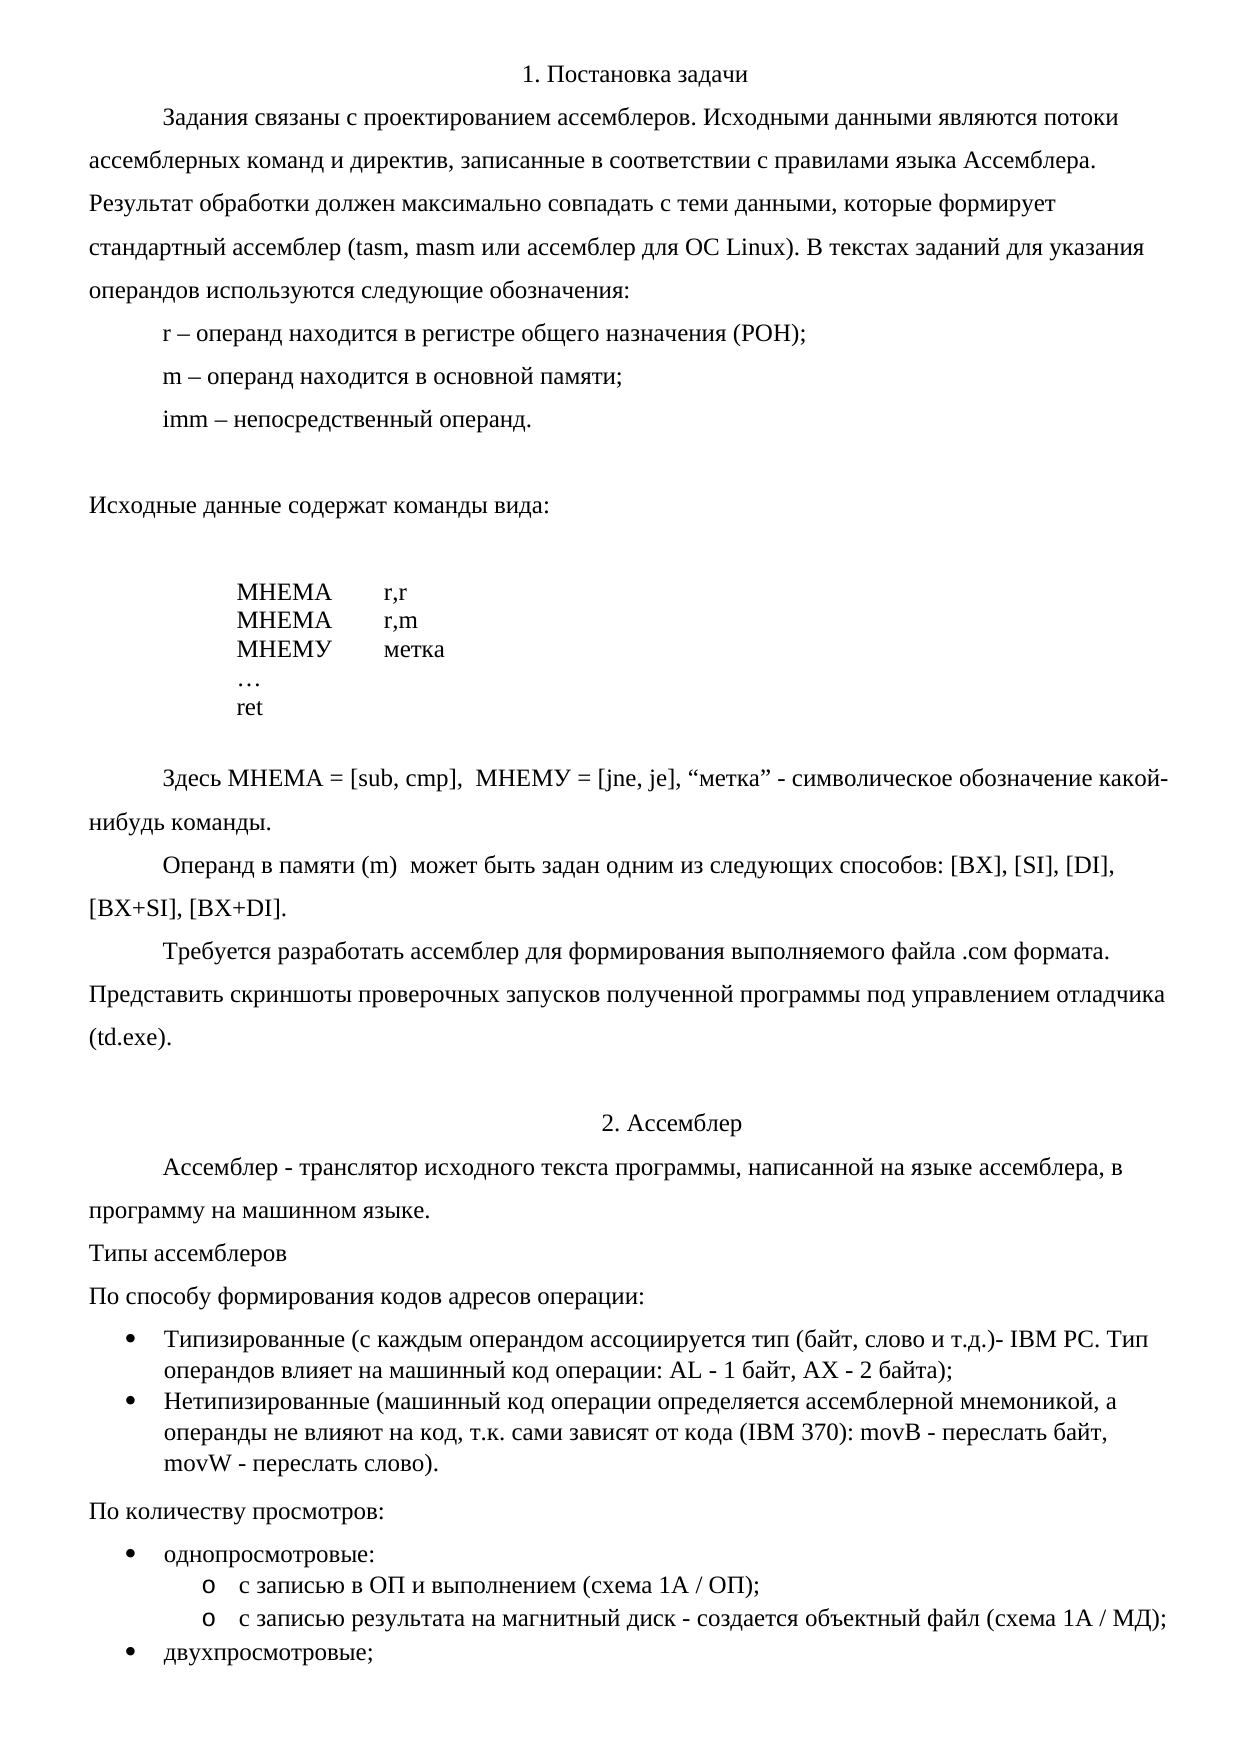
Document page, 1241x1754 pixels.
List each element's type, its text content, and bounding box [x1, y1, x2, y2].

text 2. Ассемблер [89, 1108, 1181, 1137]
list Типизированные (с каждым операндом ассоциируется тип (байт, слово и т.д.)- IBM PC. Тип операндов влияет на машинный код операции: AL - 1 байт, AX - 2 байта); [126, 1324, 1181, 1384]
text imm – непосредственный операнд. [89, 404, 1181, 433]
text 1. Постановка задачи [89, 59, 1181, 88]
text … [199, 663, 1181, 692]
text m – операнд находится в основной памяти; [89, 361, 1181, 390]
text r – операнд находится в регистре общего назначения (РОН); [89, 318, 1181, 347]
text Здесь МНЕМА = [sub, cmp], МНЕМУ = [jne, je], “метка” - символическое обозначение какой-нибудь команды. [89, 763, 1181, 835]
text Задания связаны с проектированием ассемблеров. Исходными данными являются потоки ассемблерных команд и директив, записанные в соответствии с правилами языка Ассемблера. Результат обработки должен максимально совпадать с теми данными, которые формирует стандартный ассемблер (tasm, masm или ассемблер для ОС Linux). В текстах заданий для указания операндов используются следующие обозначения: [89, 102, 1181, 303]
text Исходные данные содержат команды вида: [89, 490, 1181, 519]
list с записью результата на магнитный диск - создается объектный файл (схема 1A / МД); [201, 1603, 1181, 1634]
text МНЕМА r,m [236, 605, 1181, 634]
list с записью в ОП и выполнением (схема 1A / ОП); [201, 1570, 1181, 1601]
text Требуется разработать ассемблер для формирования выполняемого файла .сом формата. Представить скриншоты проверочных запусков полученной программы под управлением отладчика (td.exe). [89, 936, 1181, 1051]
text Операнд в памяти (m) может быть задан одним из следующих способов: [BX], [SI], [DI], [BX+SI], [BX+DI]. [89, 850, 1181, 922]
text Типы ассемблеров [89, 1238, 1181, 1267]
list Нетипизированные (машинный код операции определяется ассемблерной мнемоникой, а операнды не влияют на код, т.к. сами зависят от кода (IBM 370): movB - переслать байт, movW - переслать слово). [126, 1386, 1181, 1477]
text МНЕМА r,r [236, 577, 1181, 605]
text ret [199, 692, 1181, 720]
list однопросмотровые: [126, 1539, 1181, 1568]
text По способу формирования кодов адресов операции: [89, 1281, 1181, 1310]
text По количеству просмотров: [89, 1496, 1181, 1525]
text МНЕМУ метка [199, 634, 1181, 663]
text Ассемблер - транслятор исходного текста программы, написанной на языке ассемблера, в программу на машинном языке. [89, 1152, 1181, 1223]
list двухпросмотровые; [126, 1637, 1181, 1665]
